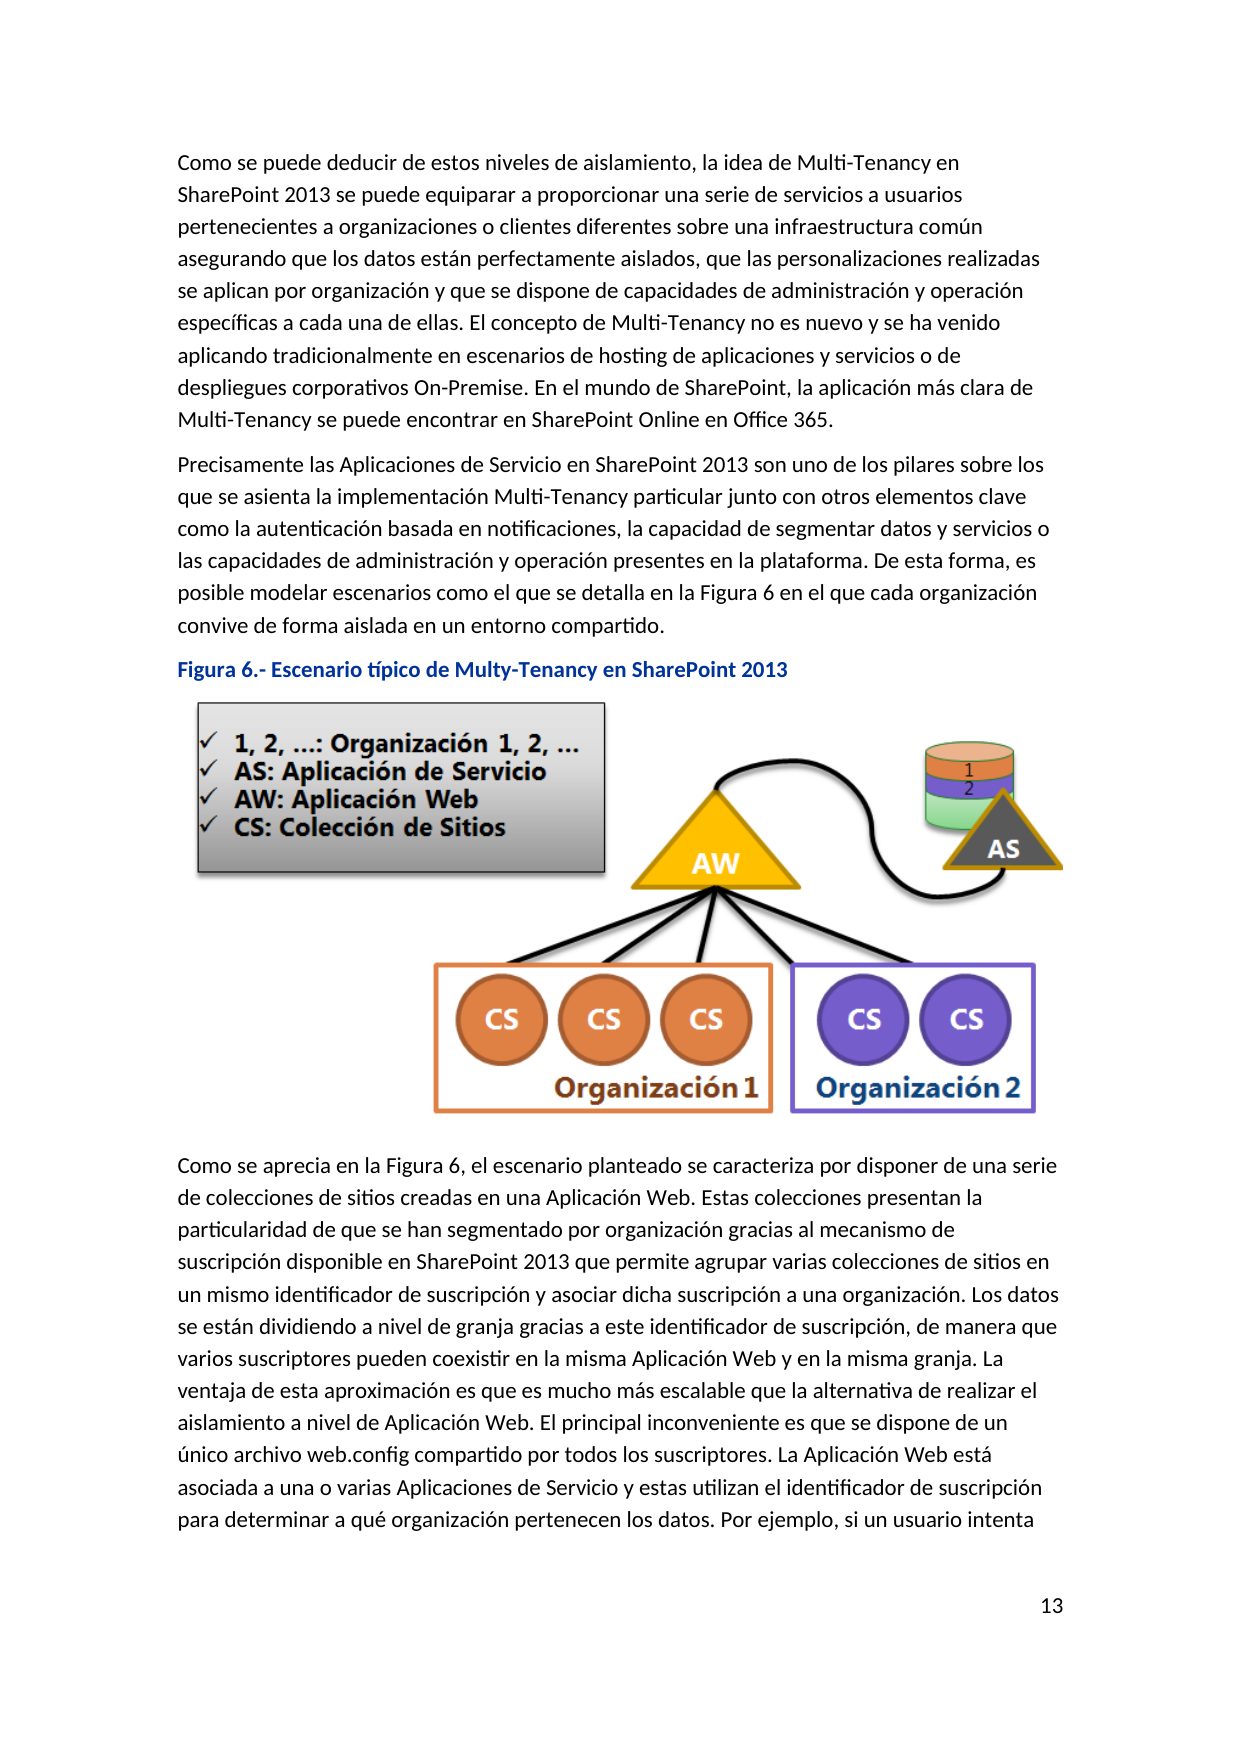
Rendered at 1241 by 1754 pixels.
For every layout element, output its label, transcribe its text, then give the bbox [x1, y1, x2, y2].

text Precisamente las Aplicaciones de Servicio en SharePoint 2013 son uno de los pilares sobre los que se asienta la implementación Multi-Tenancy particular junto con otros elementos clave como la autenticación basada en notificaciones, la capacidad de segmentar datos y servicios o las capacidades de administración y operación presentes en la plataforma. De esta forma, es posible modelar escenarios como el que se detalla en la Figura 6 en el que cada organización convive de forma aislada en un entorno compartido. [177, 450, 1063, 639]
text Como se puede deducir de estos niveles de aislamiento, la idea de Multi-Tenancy en SharePoint 2013 se puede equiparar a proporcionar una serie de servicios a usuarios pertenecientes a organizaciones o clientes diferentes sobre una infraestructura común asegurando que los datos están perfectamente aislados, que las personalizaciones realizadas se aplican por organización y que se dispone de capacidades de administración y operación específicas a cada una de ellas. El concepto de Multi-Tenancy no es nuevo y se ha venido aplicando tradicionalmente en escenarios de hosting de aplicaciones y servicios o de despliegues corporativos On-Premise. En el mundo de SharePoint, la aplicación más clara de Multi-Tenancy se puede encontrar en SharePoint Online en Office 365. [177, 148, 1063, 433]
text Figura 6.- Escenario típico de Multy-Tenancy en SharePoint 2013 [177, 655, 1063, 683]
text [177, 1151, 1063, 1533]
picture [177, 700, 1063, 1122]
